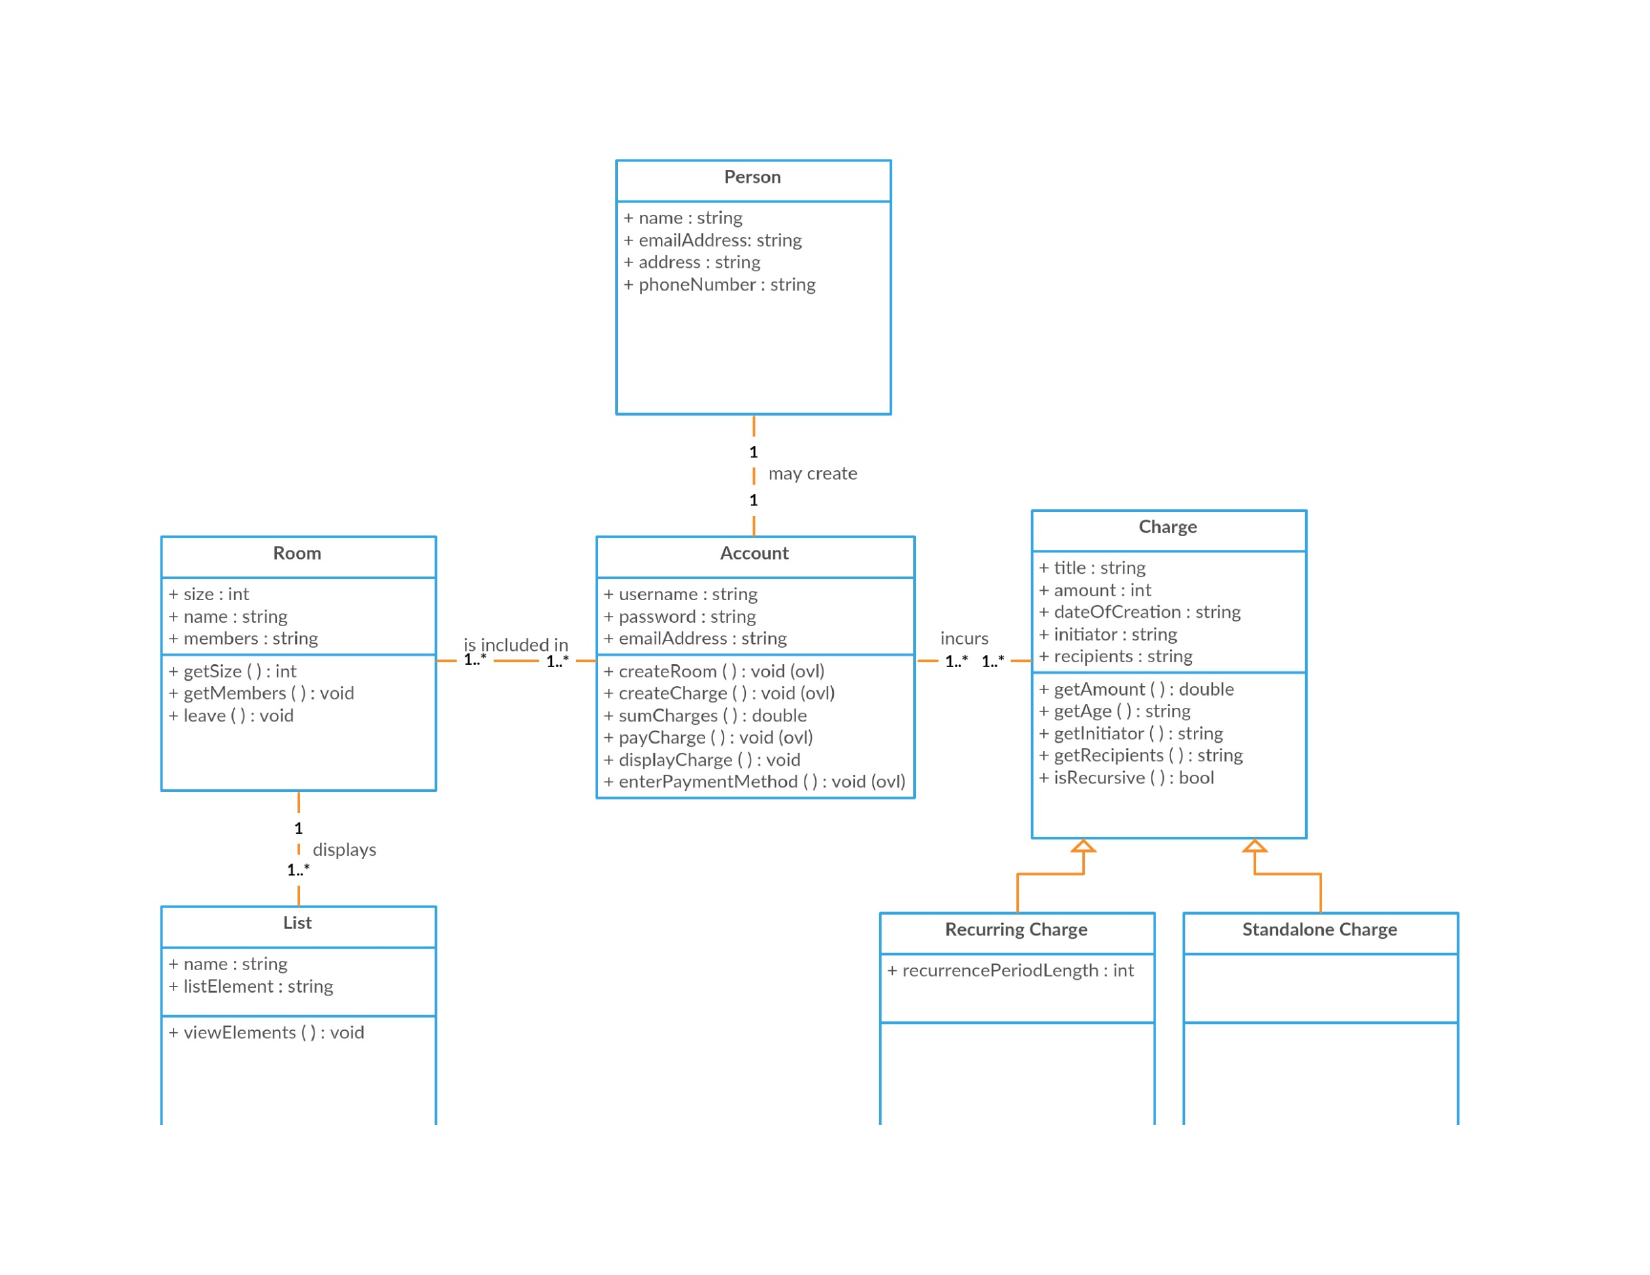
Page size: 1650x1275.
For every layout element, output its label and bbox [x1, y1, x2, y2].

picture [150, 150, 1469, 1125]
